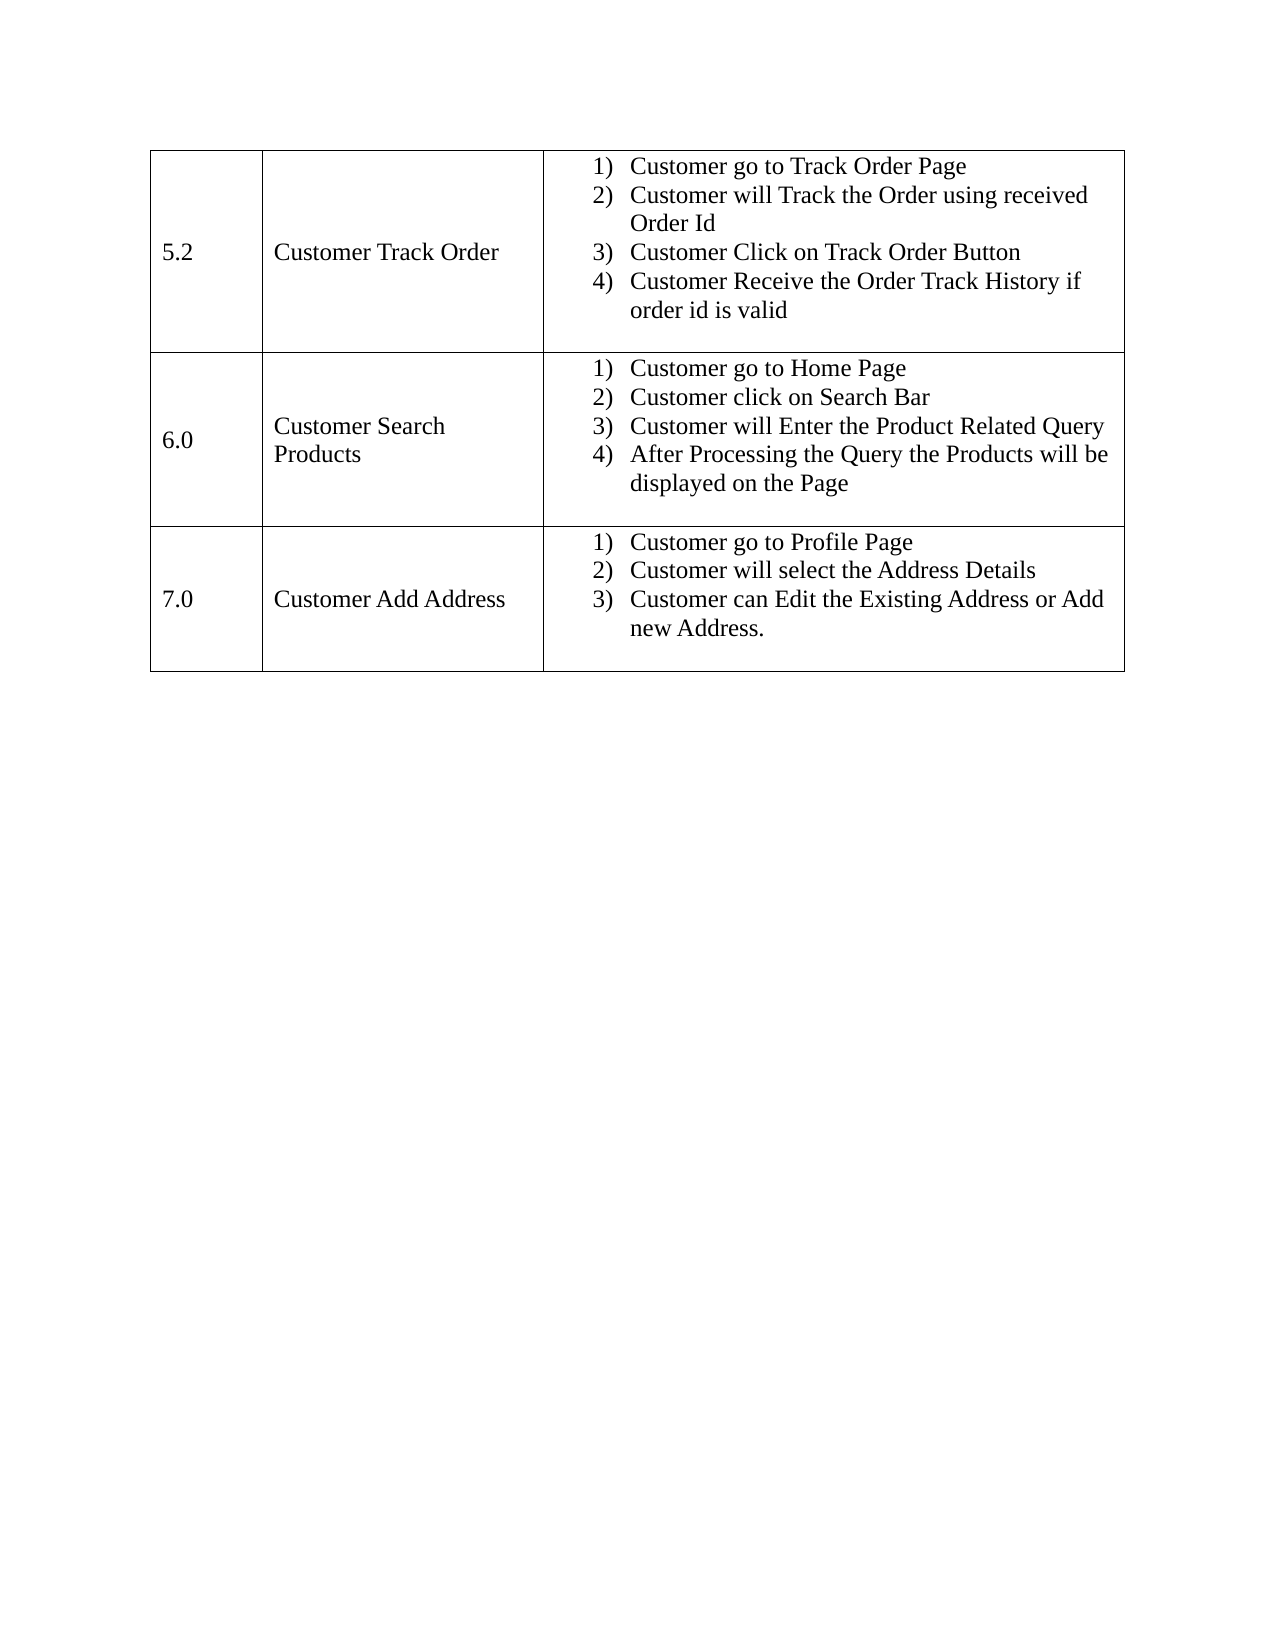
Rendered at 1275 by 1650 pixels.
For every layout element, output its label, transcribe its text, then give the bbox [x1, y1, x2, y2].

table_cell Customer Track Order [263, 151, 543, 352]
table_cell 6.0 [151, 353, 262, 526]
table_cell Customer go to Profile Page Customer will select the Address Details Customer can Edit the Existing Address or Add new Address. [544, 527, 1124, 671]
table_cell Customer go to Track Order Page Customer will Track the Order using received Order Id Customer Click on Track Order Button Customer Receive the Order Track History if order id is valid [544, 151, 1124, 352]
table_cell 7.0 [151, 527, 262, 671]
table_cell 5.2 [151, 151, 262, 352]
table_cell Customer Search Products [263, 353, 543, 526]
table_cell Customer go to Home Page Customer click on Search Bar Customer will Enter the Product Related Query After Processing the Query the Products will be displayed on the Page [544, 353, 1124, 526]
table_cell Customer Add Address [263, 527, 543, 671]
